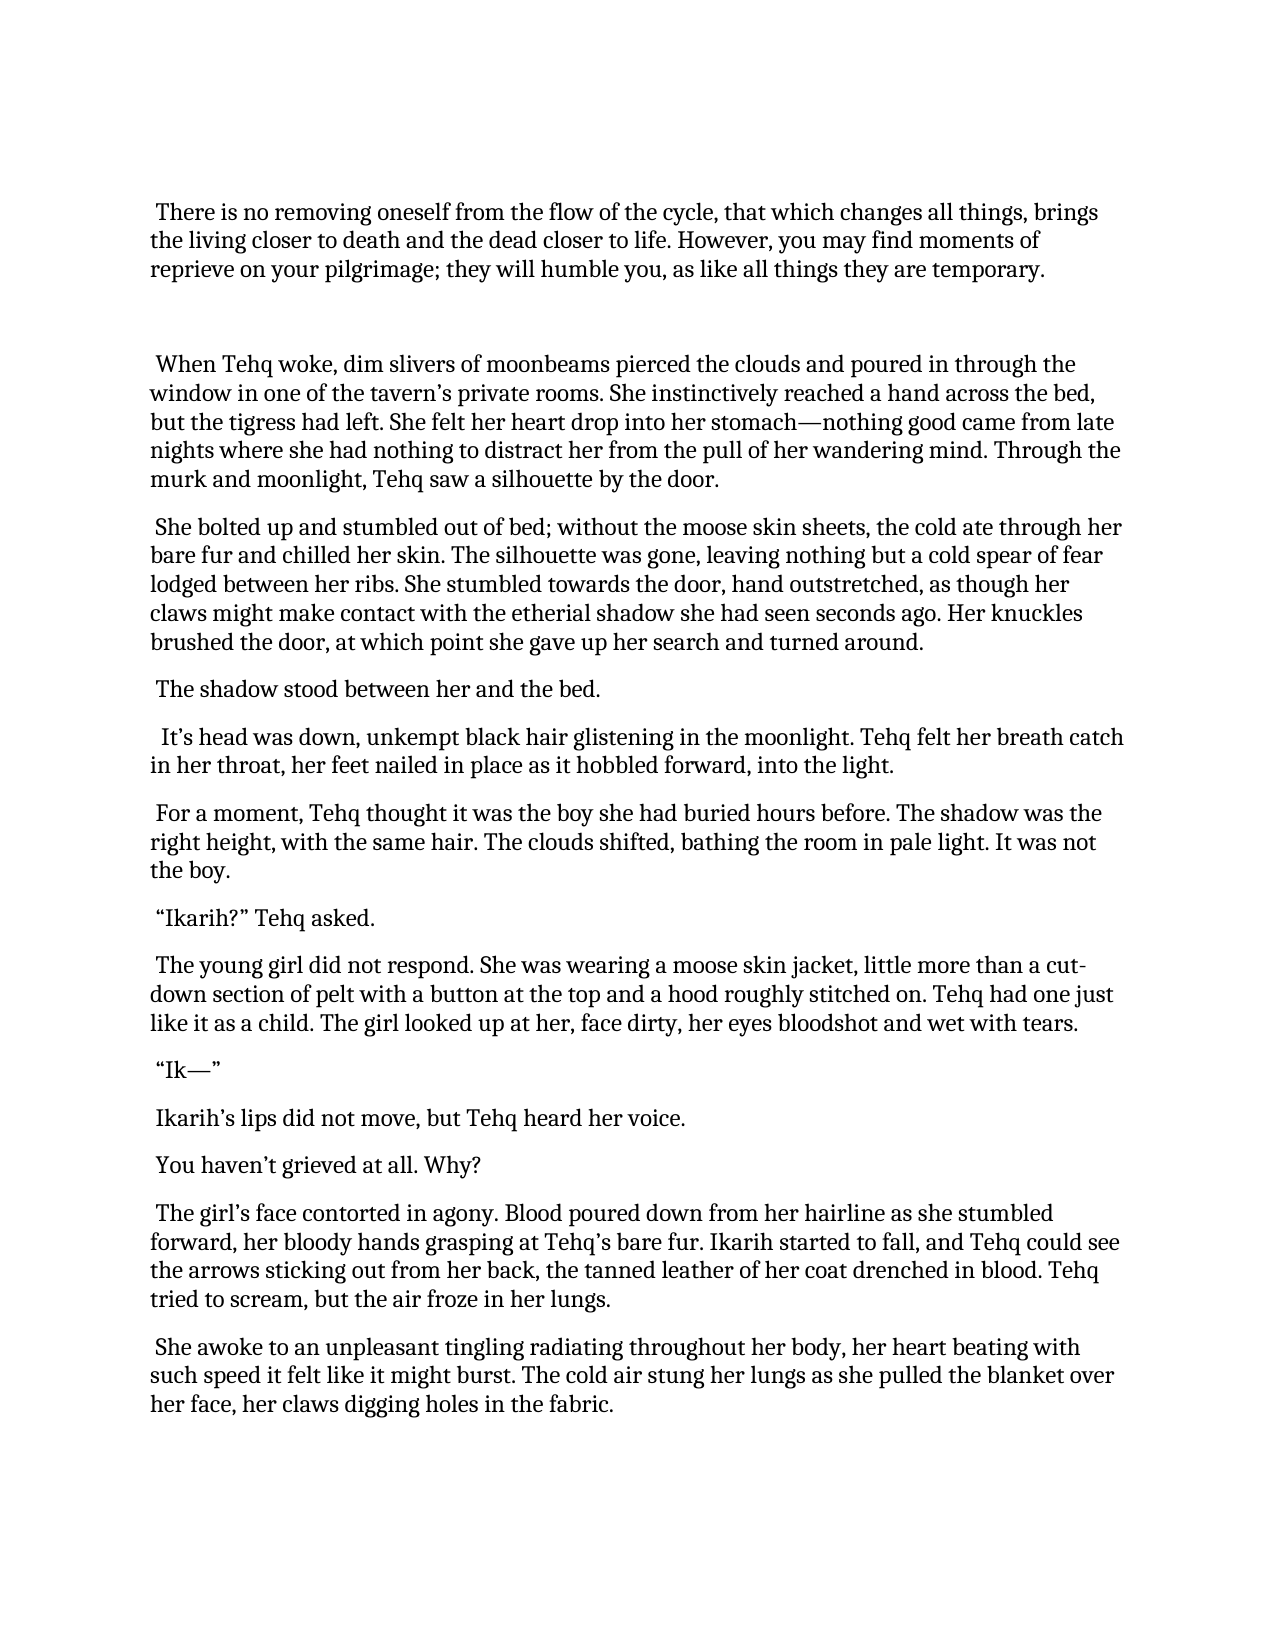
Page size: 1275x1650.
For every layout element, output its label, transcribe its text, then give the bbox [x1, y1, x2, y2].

text “Ik—” [150, 1056, 1125, 1085]
text For a moment, Tehq thought it was the boy she had buried hours before. The shadow was the right height, with the same hair. The clouds shifted, bathing the room in pale light. It was not the boy. [150, 799, 1125, 885]
text The shadow stood between her and the bed. [150, 675, 1125, 704]
text “Ikarih?” Tehq asked. [150, 904, 1125, 932]
text There is no removing oneself from the flow of the cycle, that which changes all things, brings the living closer to death and the dead closer to life. However, you may find moments of reprieve on your pilgrimage; they will humble you, as like all things they are temporary. [150, 197, 1125, 284]
text The young girl did not respond. She was wearing a moose skin jacket, little more than a cut-down section of pelt with a button at the top and a hood roughly stitched on. Tehq had one just like it as a child. The girl looked up at her, face dirty, her eyes bloodshot and wet with tears. [150, 951, 1125, 1037]
text The girl’s face contorted in agony. Blood poured down from her hairline as she stumbled forward, her bloody hands grasping at Tehq’s bare fur. Ikarih started to fall, and Tehq could see the arrows sticking out from her back, the tanned leather of her coat drenched in blood. Tehq tried to scream, but the air froze in her lungs. [150, 1199, 1125, 1314]
text She bolted up and stumbled out of bed; without the moose skin sheets, the cold ate through her bare fur and chilled her skin. The silhouette was gone, leaving nothing but a cold spear of fear lodged between her ribs. She stumbled towards the door, hand outstretched, as though her claws might make contact with the etherial shadow she had seen seconds ago. Her knuckles brushed the door, at which point she gave up her search and turned around. [150, 512, 1125, 656]
text It’s head was down, unkempt black hair glistening in the moonlight. Tehq felt her breath catch in her throat, her feet nailed in place as it hobbled forward, into the light. [150, 722, 1125, 780]
text When Tehq woke, dim slivers of moonbeams pierced the clouds and poured in through the window in one of the tavern’s private rooms. She instinctively reached a hand across the bed, but the tigress had left. She felt her heart drop into her stomach—nothing good came from late nights where she had nothing to distract her from the pull of her wandering mind. Through the murk and moonlight, Tehq saw a silhouette by the door. [150, 350, 1125, 494]
text Ikarih’s lips did not move, but Tehq heard her voice. [150, 1104, 1125, 1132]
text You haven’t grieved at all. Why? [150, 1151, 1125, 1180]
text She awoke to an unpleasant tingling radiating throughout her body, her heart beating with such speed it felt like it might burst. The cold air stung her lungs as she pulled the blanket over her face, her claws digging holes in the fabric. [150, 1332, 1125, 1419]
